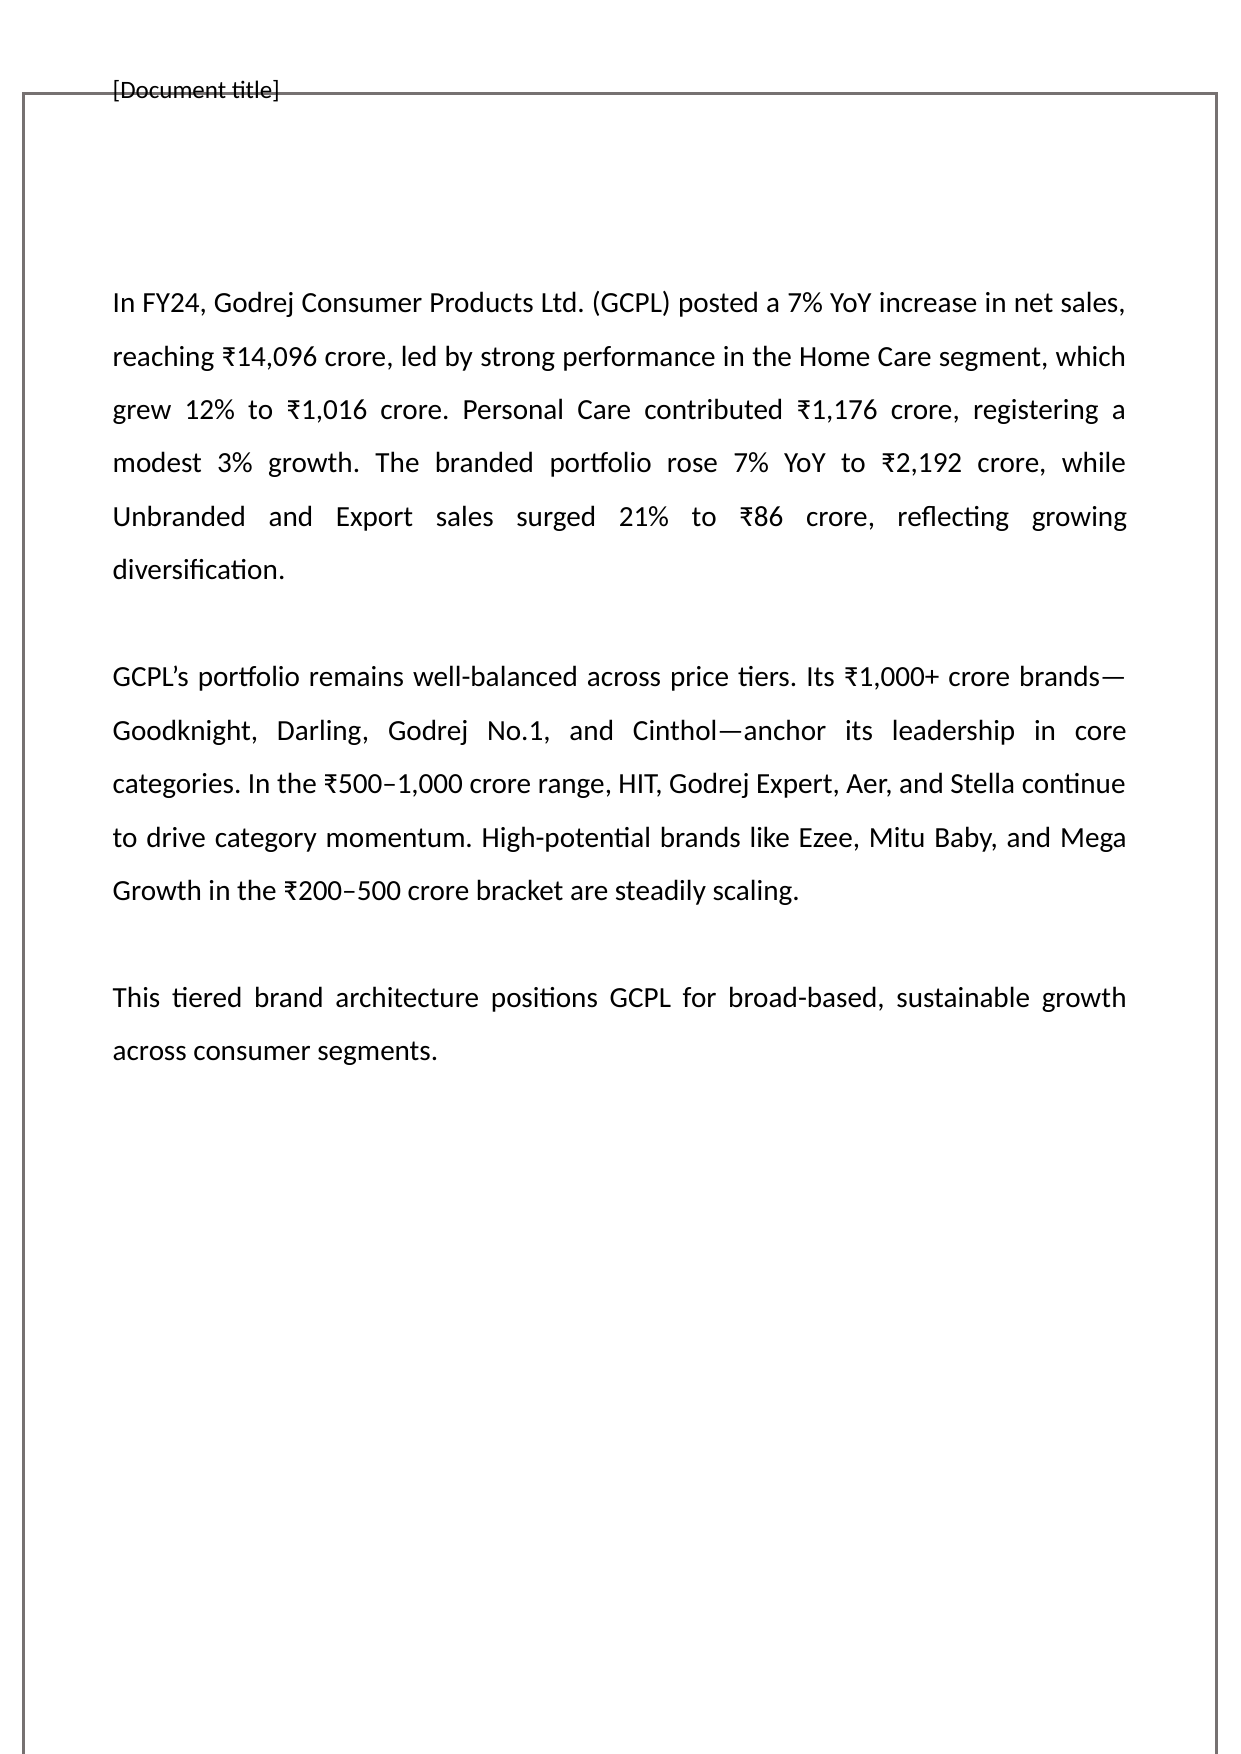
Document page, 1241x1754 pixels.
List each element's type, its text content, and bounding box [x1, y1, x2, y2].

text GCPL’s portfolio remains well-balanced across price tiers. Its ₹1,000+ crore brands—Goodknight, Darling, Godrej No.1, and Cinthol—anchor its leadership in core categories. In the ₹500–1,000 crore range, HIT, Godrej Expert, Aer, and Stella continue to drive category momentum. High-potential brands like Ezee, Mitu Baby, and Mega Growth in the ₹200–500 crore bracket are steadily scaling. [112, 658, 1128, 908]
text In FY24, Godrej Consumer Products Ltd. (GCPL) posted a 7% YoY increase in net sales, reaching ₹14,096 crore, led by strong performance in the Home Care segment, which grew 12% to ₹1,016 crore. Personal Care contributed ₹1,176 crore, registering a modest 3% growth. The branded portfolio rose 7% YoY to ₹2,192 crore, while Unbranded and Export sales surged 21% to ₹86 crore, reflecting growing diversification. [112, 284, 1128, 587]
text This tiered brand architecture positions GCPL for broad-based, sustainable growth across consumer segments. [112, 979, 1128, 1068]
